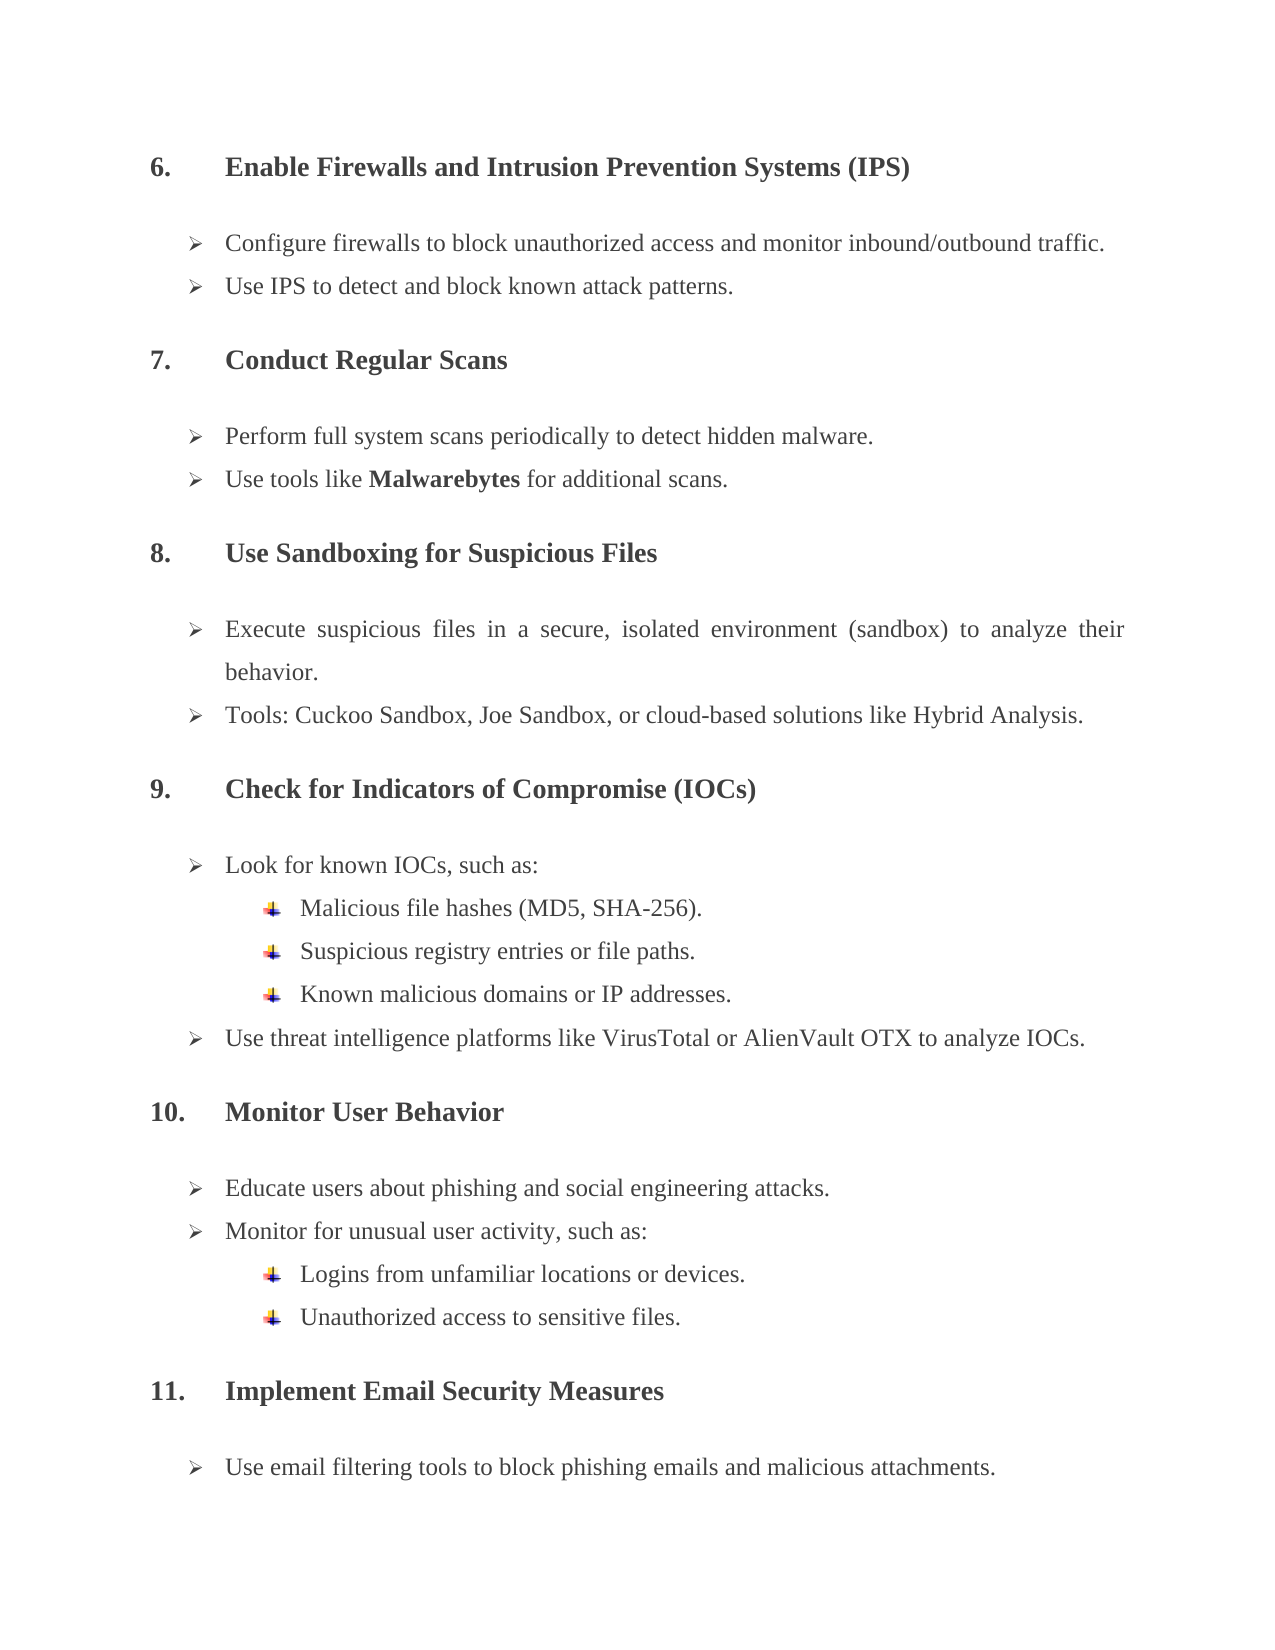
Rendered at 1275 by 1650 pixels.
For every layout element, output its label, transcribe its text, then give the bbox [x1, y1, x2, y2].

list Look for known IOCs, such as: [187, 850, 1125, 879]
picture [263, 900, 281, 917]
list Configure firewalls to block unauthorized access and monitor inbound/outbound traffic. [187, 228, 1125, 256]
list Use email filtering tools to block phishing emails and malicious attachments. [187, 1452, 1125, 1481]
picture [263, 1308, 281, 1326]
list Use IPS to detect and block known attack patterns. [187, 271, 1125, 299]
list Enable Firewalls and Intrusion Prevention Systems (IPS) [150, 150, 1125, 182]
list Check for Indicators of Compromise (IOCs) [150, 772, 1125, 805]
picture [263, 943, 281, 960]
list Monitor for unusual user activity, such as: [187, 1216, 1125, 1244]
list Malicious file hashes (MD5, SHA-256). [262, 893, 1125, 922]
list Unauthorized access to sensitive files. [262, 1302, 1125, 1331]
list Use tools like Malwarebytes for additional scans. [187, 464, 1125, 493]
list Execute suspicious files in a secure, isolated environment (sandbox) to analyze their behavior. [187, 614, 1125, 686]
list Use Sandboxing for Suspicious Files [150, 536, 1125, 569]
list Suspicious registry entries or file paths. [262, 936, 1125, 965]
picture [263, 1265, 281, 1283]
list Conduct Regular Scans [150, 343, 1125, 376]
list Implement Email Security Measures [150, 1374, 1125, 1407]
list Monitor User Behavior [150, 1095, 1125, 1127]
list Educate users about phishing and social engineering attacks. [187, 1173, 1125, 1201]
list Logins from unfamiliar locations or devices. [262, 1259, 1125, 1288]
list Known malicious domains or IP addresses. [262, 979, 1125, 1008]
picture [263, 986, 281, 1003]
list Tools: Cuckoo Sandbox, Joe Sandbox, or cloud-based solutions like Hybrid Analysis. [187, 700, 1125, 729]
list Perform full system scans periodically to detect hidden malware. [187, 421, 1125, 449]
list Use threat intelligence platforms like VirusTotal or AlienVault OTX to analyze IOCs. [187, 1023, 1125, 1051]
